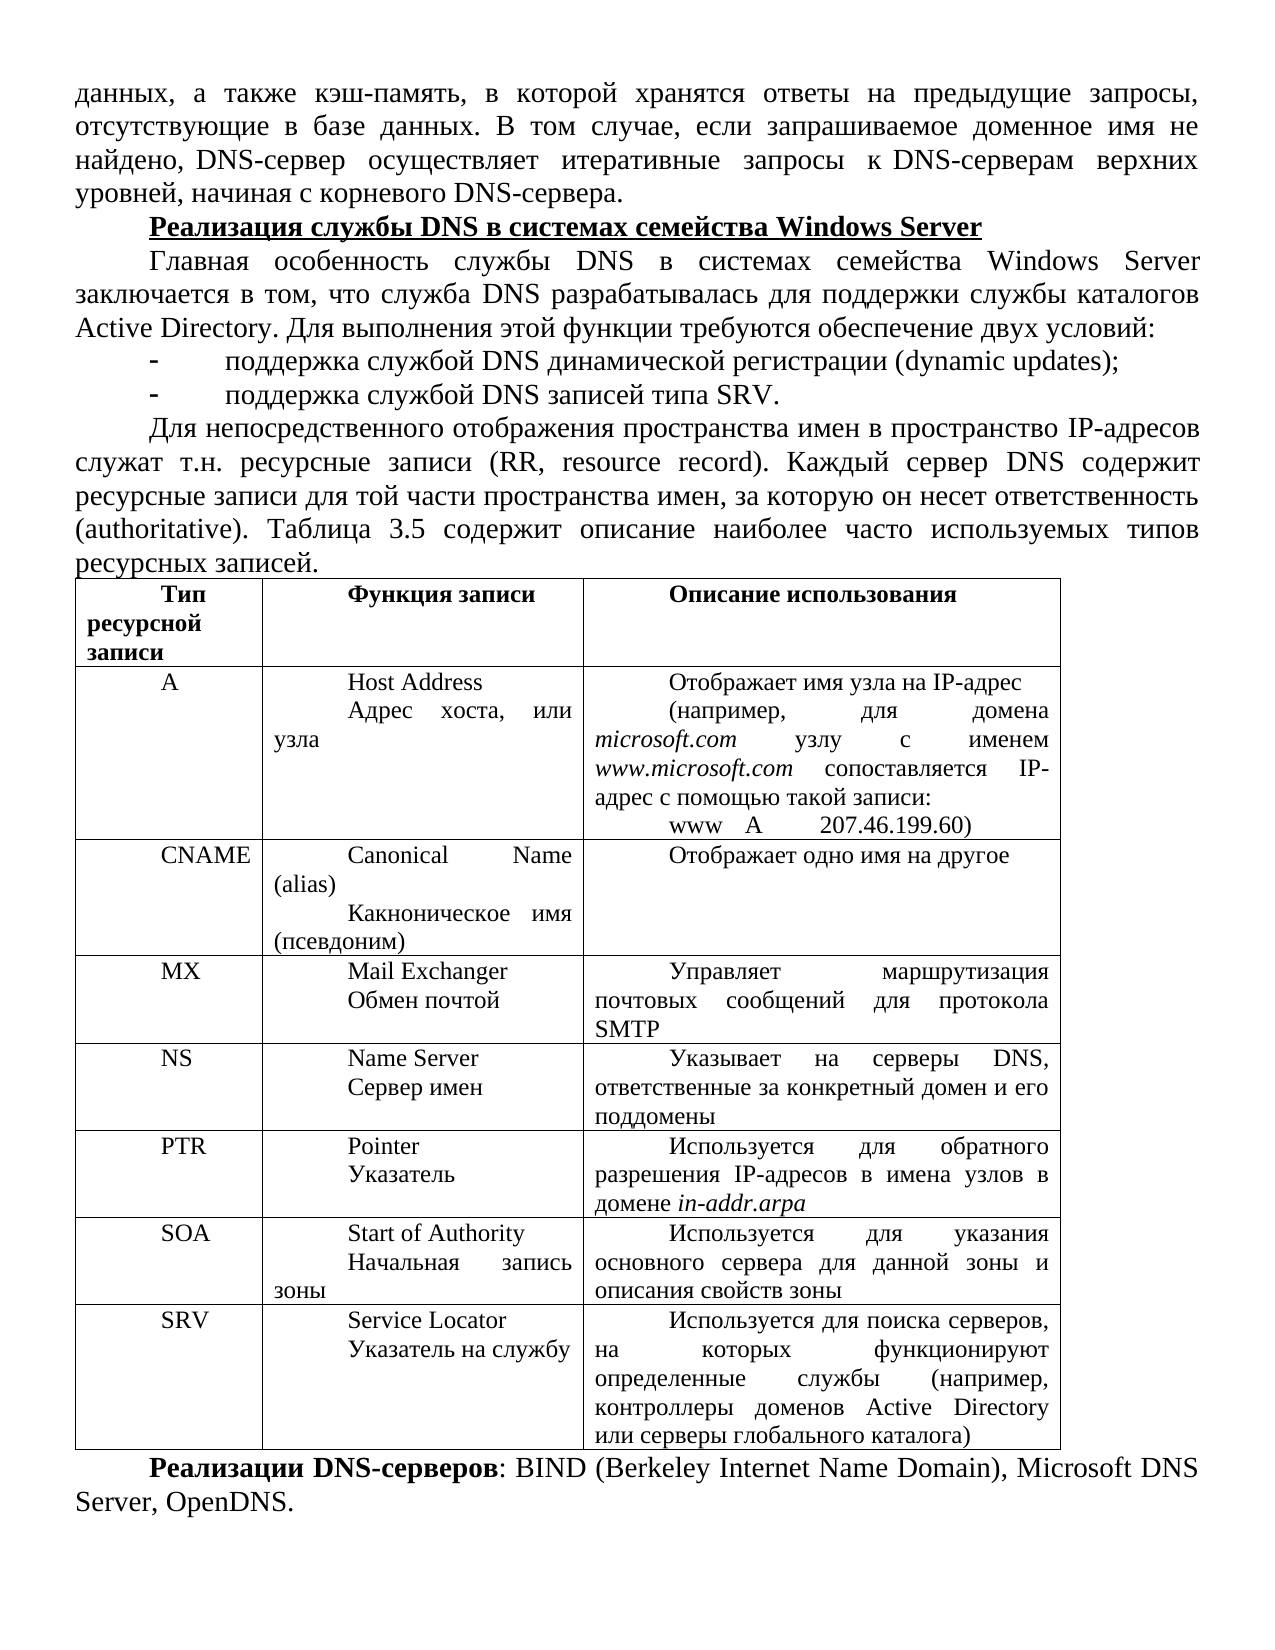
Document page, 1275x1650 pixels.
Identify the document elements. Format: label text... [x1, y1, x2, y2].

table_cell CNAME [76, 840, 262, 955]
list поддержка службой DNS записей типа SRV. [75, 377, 1200, 411]
table_cell Отображает одно имя на другое [584, 840, 1060, 955]
table_cell Указывает на серверы DNS, ответственные за конкретный домен и его поддомены [584, 1044, 1060, 1130]
text Для непосредственного отображения пространства имен в пространство IP-адресов служат т.н. ресурсные записи (RR, resource record). Каждый сервер DNS содержит ресурсные записи для той части пространства имен, за которую он несет ответственность (authoritative). Таблица 3.5 содержит описание наиболее часто используемых типов ресурсных записей. [75, 411, 1200, 578]
table_cell Name Server Сервер имен [263, 1044, 583, 1130]
table_cell SOA [76, 1218, 262, 1304]
table_cell PTR [76, 1131, 262, 1217]
table_cell NS [76, 1044, 262, 1130]
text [75, 75, 1200, 209]
text Реализации DNS-серверов: BIND (Berkeley Internet Name Domain), Microsoft DNS Server, OpenDNS. [75, 1450, 1200, 1517]
table_cell Используется для обратного разрешения IP-адресов в имена узлов в домене in-addr.arpa [584, 1131, 1060, 1217]
table_cell MX [76, 956, 262, 1042]
text Главная особенность службы DNS в системах семейства Windows Server заключается в том, что служба DNS разрабатывалась для поддержки службы каталогов Active Directory. Для выполнения этой функции требуются обеспечение двух условий: [75, 243, 1200, 343]
table_cell SRV [76, 1305, 262, 1449]
text Реализация службы DNS в системах семейства Windows Server [75, 209, 1200, 243]
table_cell Отображает имя узла на IP-адрес (например, для домена microsoft.com узлу с именем www.microsoft.com сопоставляется IP-адрес с помощью такой записи: www A 207.46.199.60) [584, 667, 1060, 839]
table_cell Canonical Name (alias) Какноническое имя (псевдоним) [263, 840, 583, 955]
list поддержка службой DNS динамической регистрации (dynamic updates); [75, 343, 1200, 377]
table_cell Service Locator Указатель на службу [263, 1305, 583, 1449]
table_header Описание использования [584, 579, 1060, 666]
table_cell Host Address Адрес хоста, или узла [263, 667, 583, 839]
table_cell Управляет маршрутизация почтовых сообщений для протокола SMTP [584, 956, 1060, 1042]
table_cell Mail Exchanger Обмен почтой [263, 956, 583, 1042]
table_cell Используется для поиска серверов, на которых функционируют определенные службы (например, контроллеры доменов Active Directory или серверы глобального каталога) [584, 1305, 1060, 1449]
table_header Функция записи [263, 579, 583, 666]
table_cell Pointer Указатель [263, 1131, 583, 1217]
table_cell A [76, 667, 262, 839]
table_header Тип ресурсной записи [76, 579, 262, 666]
table_cell Start of Authority Начальная запись зоны [263, 1218, 583, 1304]
table_cell Используется для указания основного сервера для данной зоны и описания свойств зоны [584, 1218, 1060, 1304]
